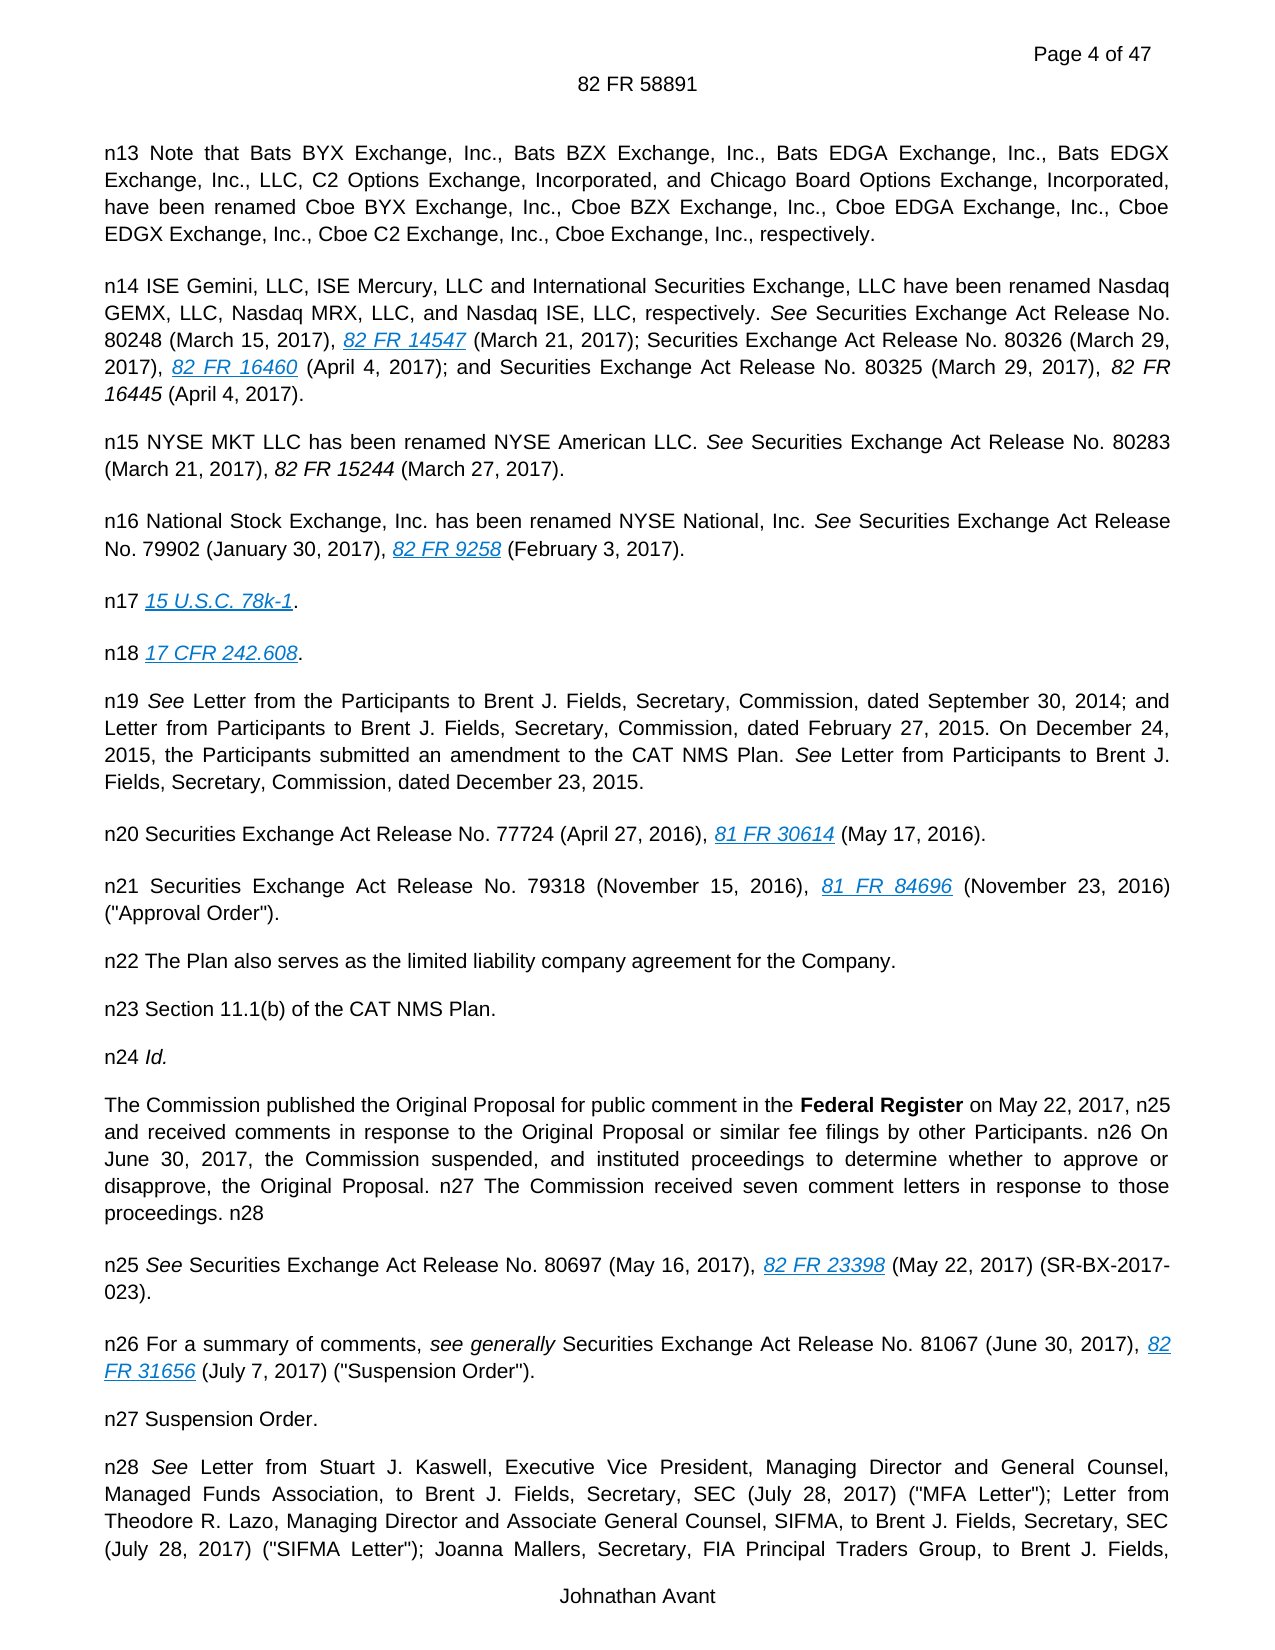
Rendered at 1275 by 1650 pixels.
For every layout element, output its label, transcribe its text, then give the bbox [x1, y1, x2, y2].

text n18 17 CFR 242.608. [104, 637, 1171, 664]
text The Commission published the Original Proposal for public comment in the Federal Register on May 22, 2017, n25 and received comments in response to the Original Proposal or similar fee filings by other Participants. n26 On June 30, 2017, the Commission suspended, and instituted proceedings to determine whether to approve or disapprove, the Original Proposal. n27 The Commission received seven comment letters in response to those proceedings. n28 [104, 1089, 1171, 1225]
text n25 See Securities Exchange Act Release No. 80697 (May 16, 2017), 82 FR 23398 (May 22, 2017) (SR-BX-2017-023). [104, 1250, 1171, 1304]
text n22 The Plan also serves as the limited liability company agreement for the Company. [104, 946, 1171, 973]
text n20 Securities Exchange Act Release No. 77724 (April 27, 2016), 81 FR 30614 (May 17, 2016). [104, 819, 1171, 846]
text n16 National Stock Exchange, Inc. has been renamed NYSE National, Inc. See Securities Exchange Act Release No. 79902 (January 30, 2017), 82 FR 9258 (February 3, 2017). [104, 506, 1171, 560]
text n24 Id. [104, 1042, 1171, 1069]
text n26 For a summary of comments, see generally Securities Exchange Act Release No. 81067 (June 30, 2017), 82 FR 31656 (July 7, 2017) ("Suspension Order"). [104, 1329, 1171, 1383]
text n19 See Letter from the Participants to Brent J. Fields, Secretary, Commission, dated September 30, 2014; and Letter from Participants to Brent J. Fields, Secretary, Commission, dated February 27, 2015. On December 24, 2015, the Participants submitted an amendment to the CAT NMS Plan. See Letter from Participants to Brent J. Fields, Secretary, Commission, dated December 23, 2015. [104, 685, 1171, 794]
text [104, 1452, 1171, 1560]
text n15 NYSE MKT LLC has been renamed NYSE American LLC. See Securities Exchange Act Release No. 80283 (March 21, 2017), 82 FR 15244 (March 27, 2017). [104, 427, 1171, 481]
text n14 ISE Gemini, LLC, ISE Mercury, LLC and International Securities Exchange, LLC have been renamed Nasdaq GEMX, LLC, Nasdaq MRX, LLC, and Nasdaq ISE, LLC, respectively. See Securities Exchange Act Release No. 80248 (March 15, 2017), 82 FR 14547 (March 21, 2017); Securities Exchange Act Release No. 80326 (March 29, 2017), 82 FR 16460 (April 4, 2017); and Securities Exchange Act Release No. 80325 (March 29, 2017), 82 FR 16445 (April 4, 2017). [104, 271, 1171, 406]
text n17 15 U.S.C. 78k-1. [104, 585, 1171, 612]
text n23 Section 11.1(b) of the CAT NMS Plan. [104, 994, 1171, 1021]
text n27 Suspension Order. [104, 1404, 1171, 1431]
text n13 Note that Bats BYX Exchange, Inc., Bats BZX Exchange, Inc., Bats EDGA Exchange, Inc., Bats EDGX Exchange, Inc., LLC, C2 Options Exchange, Incorporated, and Chicago Board Options Exchange, Incorporated, have been renamed Cboe BYX Exchange, Inc., Cboe BZX Exchange, Inc., Cboe EDGA Exchange, Inc., Cboe EDGX Exchange, Inc., Cboe C2 Exchange, Inc., Cboe Exchange, Inc., respectively. [104, 137, 1171, 246]
text n21 Securities Exchange Act Release No. 79318 (November 15, 2016), 81 FR 84696 (November 23, 2016) ("Approval Order"). [104, 871, 1171, 925]
